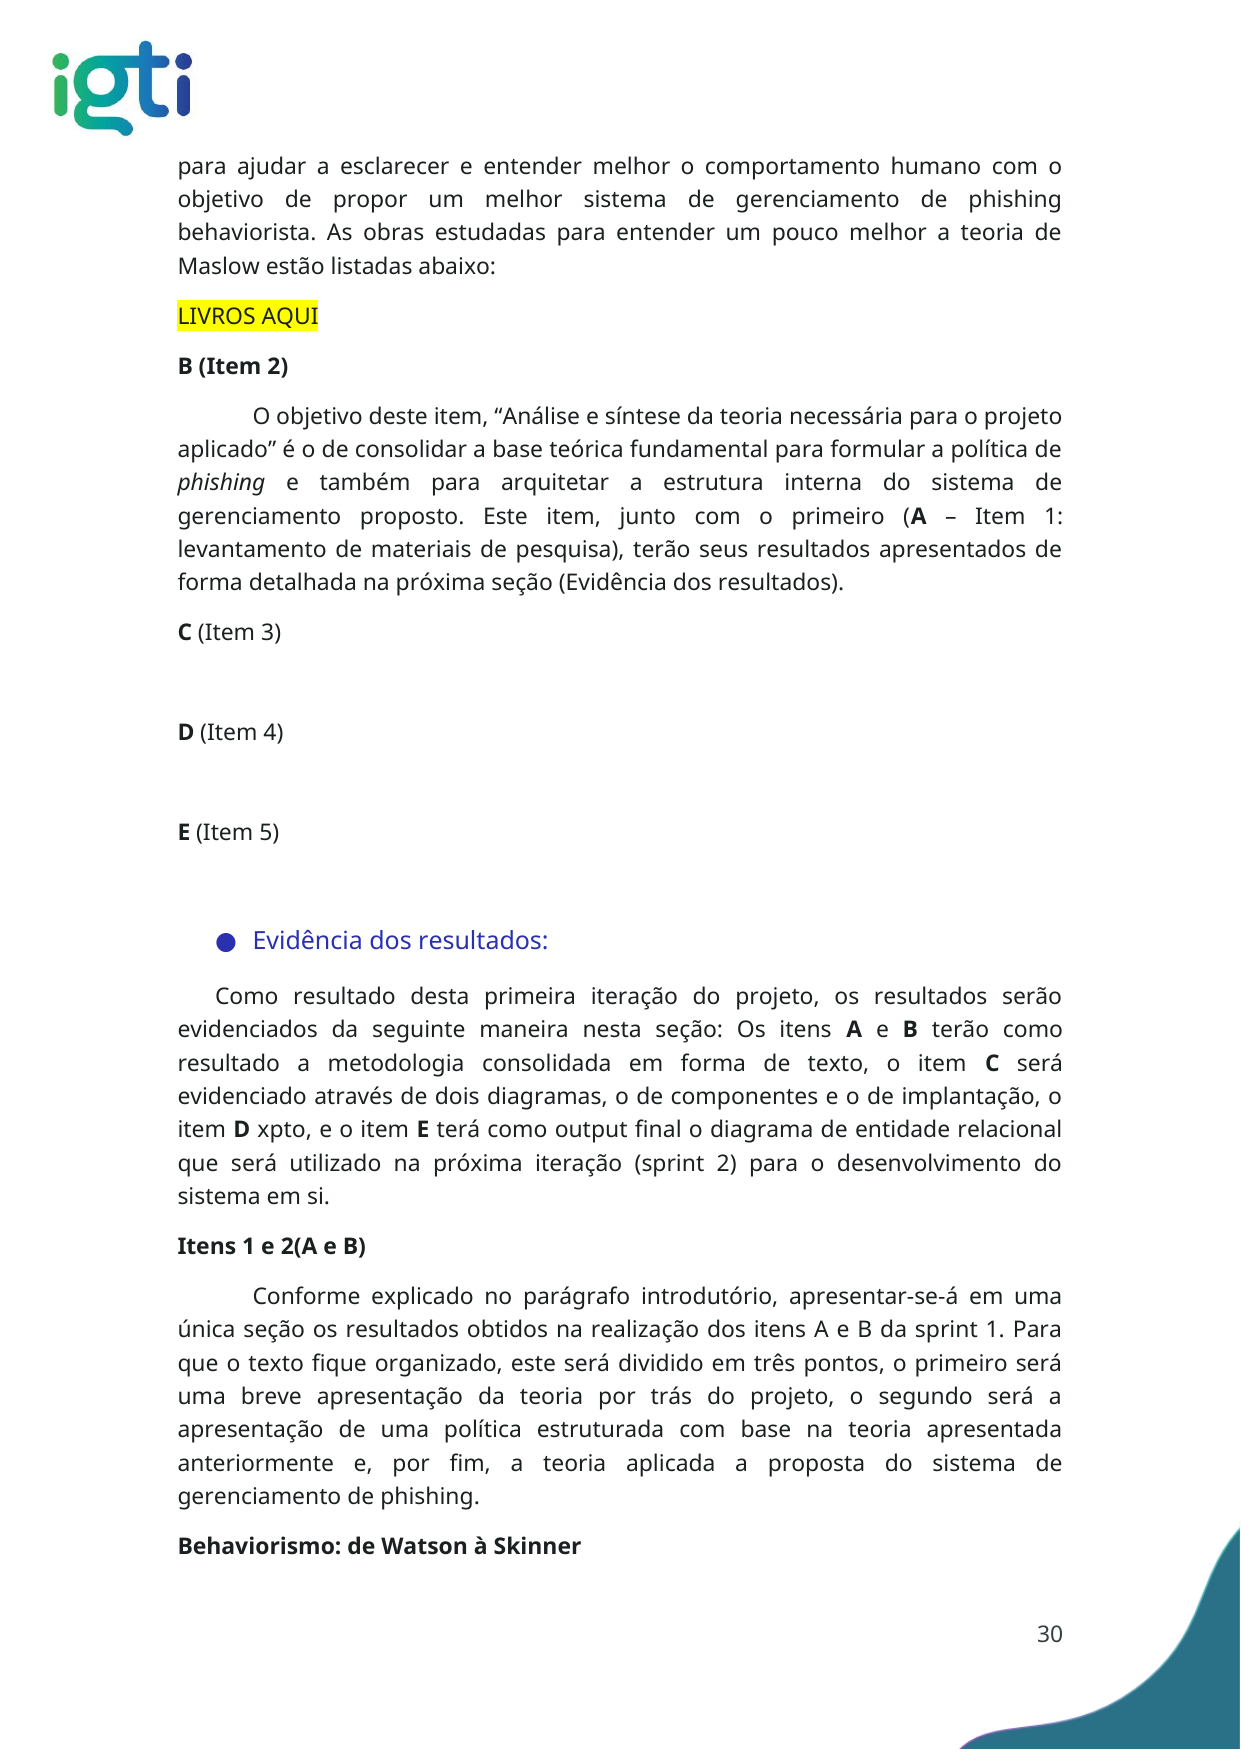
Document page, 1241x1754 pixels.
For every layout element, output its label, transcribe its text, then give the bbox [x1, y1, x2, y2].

text E (Item 5) [177, 814, 1063, 848]
text C (Item 3) [177, 614, 1063, 648]
picture [955, 1521, 1241, 1749]
text LIVROS AQUI [177, 298, 1063, 331]
subtitle Evidência dos resultados: [215, 923, 1063, 957]
text B (Item 2) [177, 348, 1063, 381]
text Itens 1 e 2(A e B) [177, 1228, 1063, 1261]
picture [37, 34, 205, 141]
text Como resultado desta primeira iteração do projeto, os resultados serão evidenciados da seguinte maneira nesta seção: Os itens A e B terão como resultado a metodologia consolidada em forma de texto, o item C será evidenciado através de dois diagramas, o de componentes e o de implantação, o item D xpto, e o item E terá como output final o diagrama de entidade relacional que será utilizado na próxima iteração (sprint 2) para o desenvolvimento do sistema em si. [177, 978, 1063, 1211]
text Behaviorismo: de Watson à Skinner [177, 1528, 1063, 1561]
text Conforme explicado no parágrafo introdutório, apresentar-se-á em uma única seção os resultados obtidos na realização dos itens A e B da sprint 1. Para que o texto fique organizado, este será dividido em três pontos, o primeiro será uma breve apresentação da teoria por trás do projeto, o segundo será a apresentação de uma política estruturada com base na teoria apresentada anteriormente e, por fim, a teoria aplicada a proposta do sistema de gerenciamento de phishing. [177, 1278, 1063, 1511]
text O objetivo deste item, “Análise e síntese da teoria necessária para o projeto aplicado” é o de consolidar a base teórica fundamental para formular a política de phishing e também para arquitetar a estrutura interna do sistema de gerenciamento proposto. Este item, junto com o primeiro (A – Item 1: levantamento de materiais de pesquisa), terão seus resultados apresentados de forma detalhada na próxima seção (Evidência dos resultados). [177, 398, 1063, 598]
text D (Item 4) [177, 714, 1063, 748]
